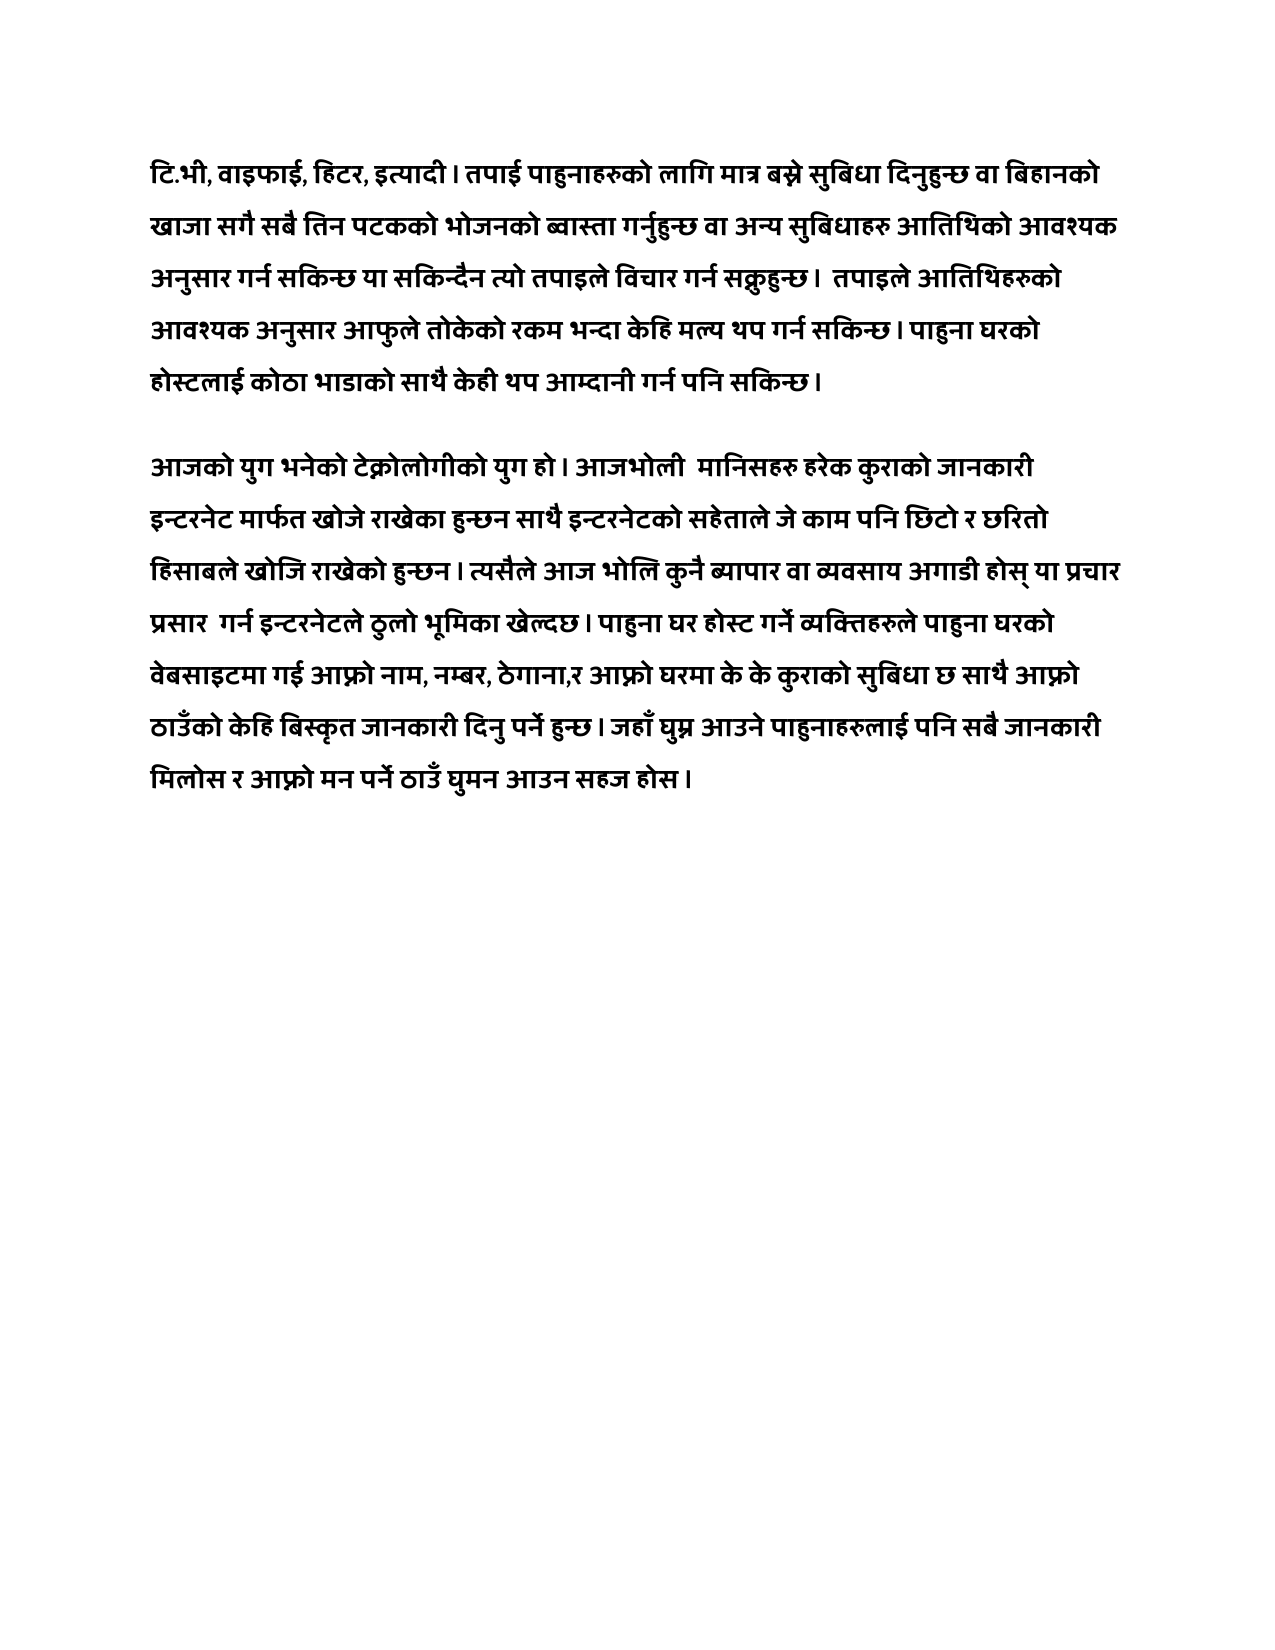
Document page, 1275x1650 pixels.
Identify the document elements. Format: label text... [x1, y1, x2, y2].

text आजको युग भनेको टेक्नोलोगीको युग हो | आजभोली मानिसहरु हरेक कुराको जानकारी इन्टरनेट मार्फत खोजे राखेका हुन्छन साथै इन्टरनेटको सहेताले जे काम पनि छिटो र छरितो हिसाबले खोजि राखेको हुन्छन | त्यसैले आज भोलि कुनै ब्यापार वा व्यवसाय अगाडी होस् या प्रचार प्रसार गर्न इन्टरनेटले ठुलो भूमिका खेल्दछ | पाहुना घर होस्ट गर्ने व्यक्तिहरुले पाहुना घरको वेबसाइटमा गई आफ्नो नाम, नम्बर, ठेगाना,र आफ्नो घरमा के के कुराको सुबिधा छ साथै आफ्नो ठाउँको केहि बिस्कृत जानकारी दिनु पर्ने हुन्छ | जहाँ घुम्न आउने पाहुनाहरुलाई पनि सबै जानकारी मिलोस र आफ्नो मन पर्ने ठाउँ घुमन आउन सहज होस | [150, 443, 1125, 801]
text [150, 150, 1125, 404]
